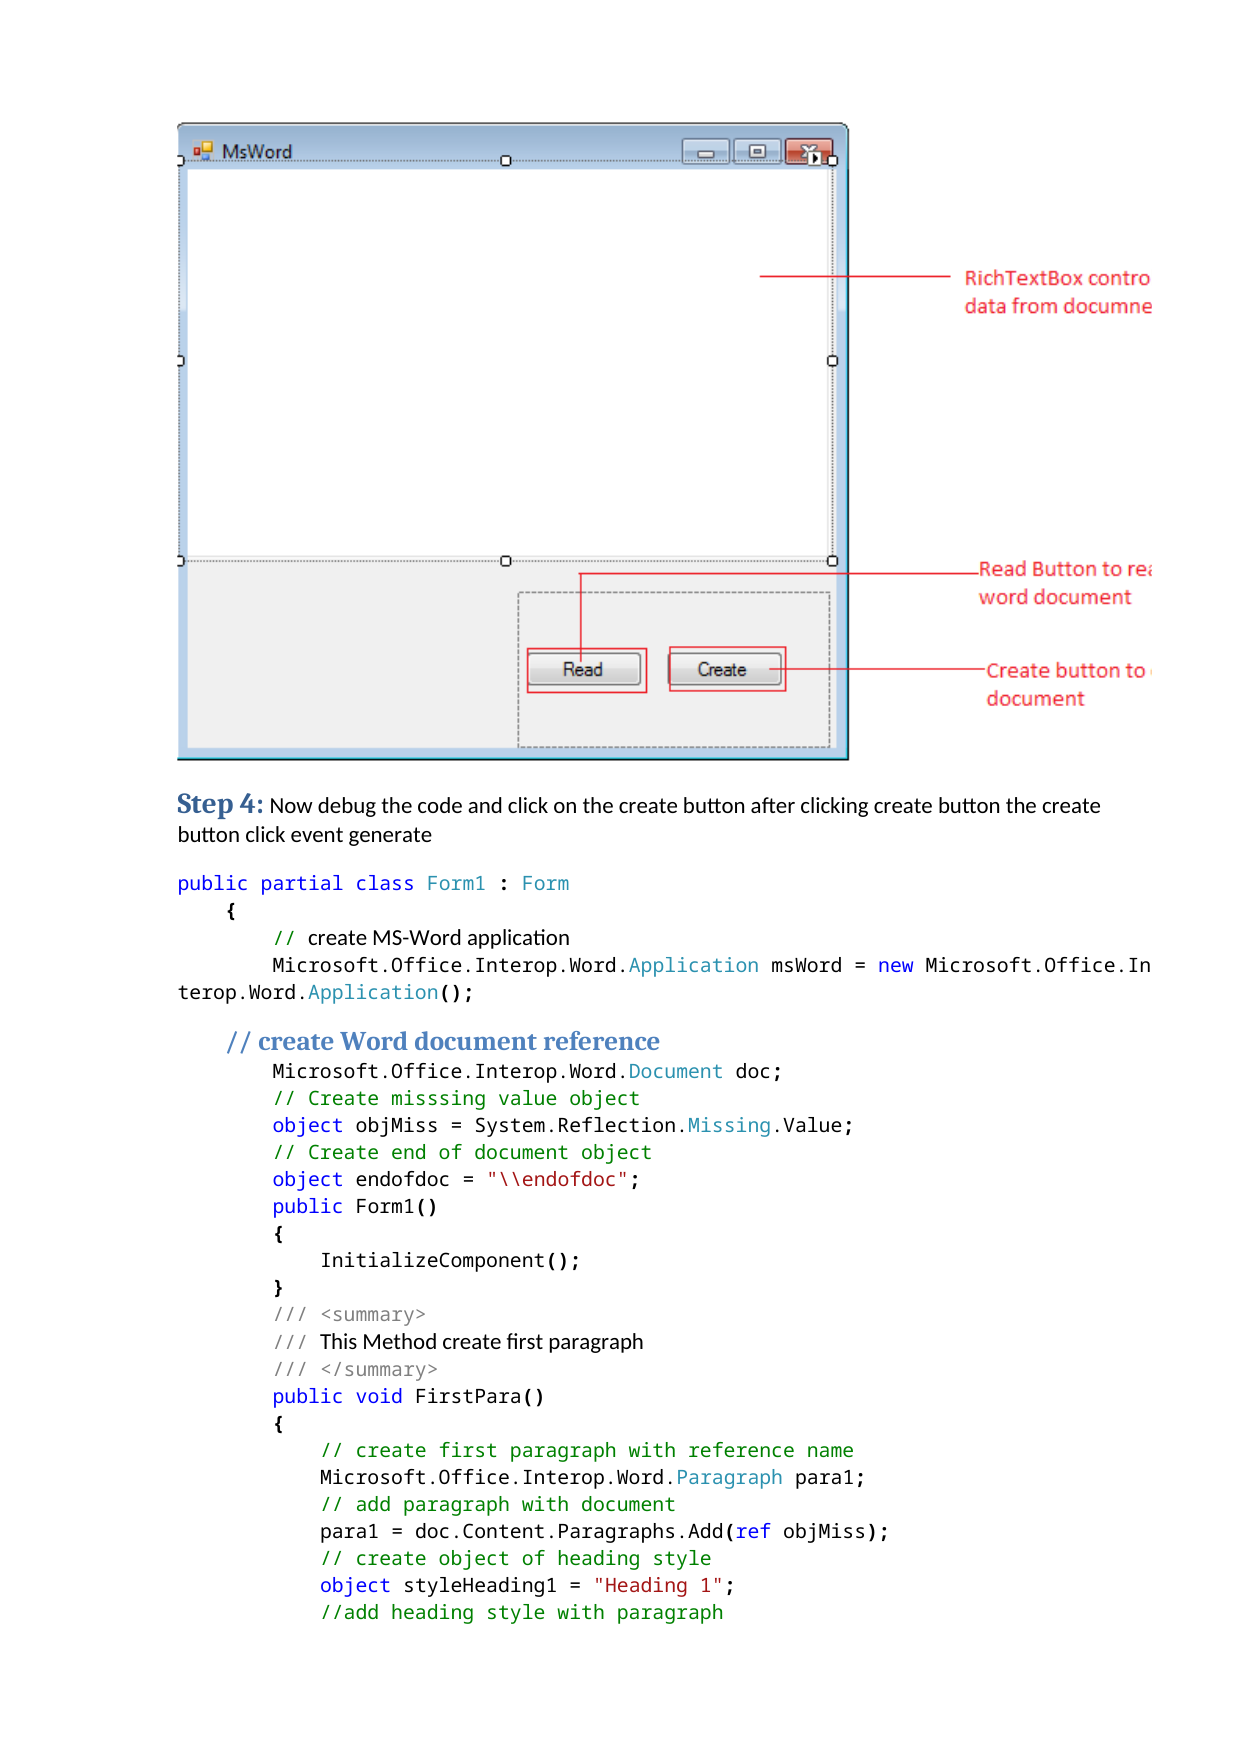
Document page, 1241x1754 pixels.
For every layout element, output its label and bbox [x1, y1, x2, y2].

table_header [177, 767, 1152, 1625]
picture [177, 118, 1152, 767]
